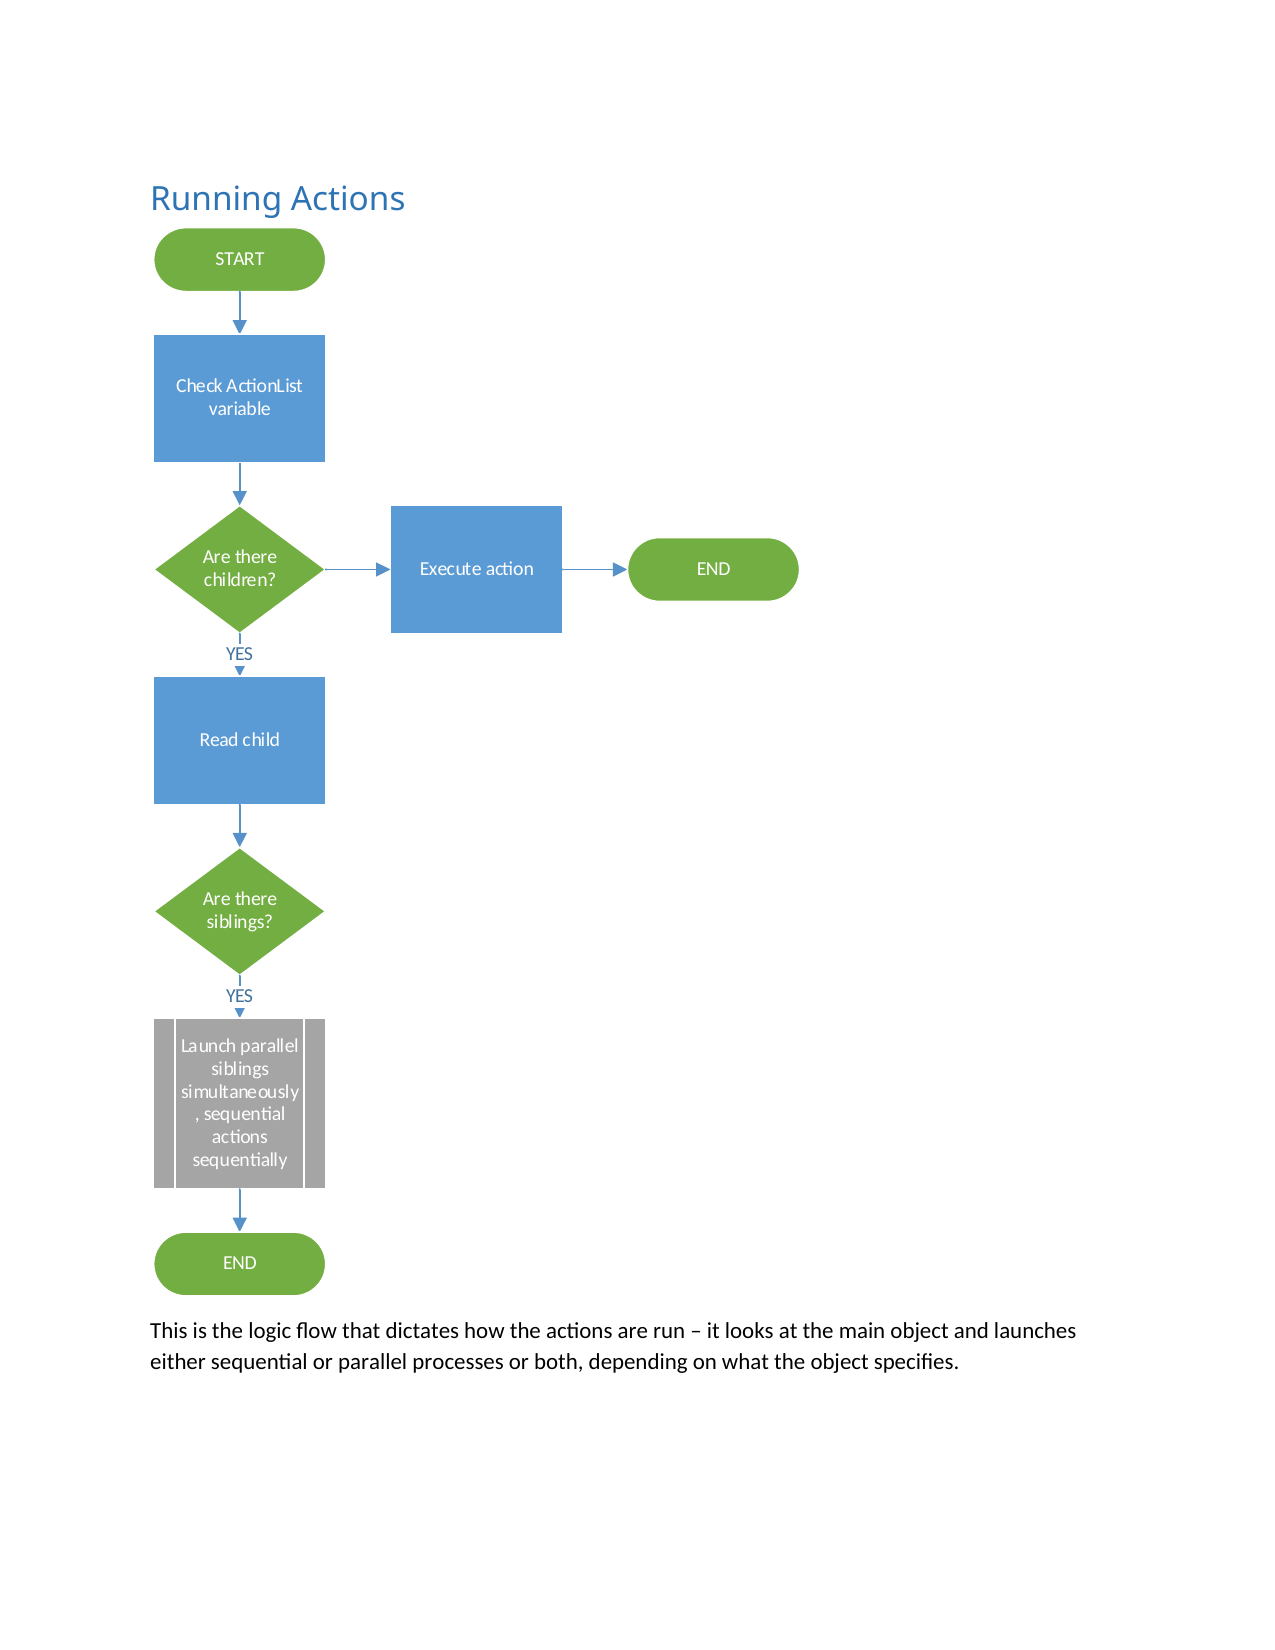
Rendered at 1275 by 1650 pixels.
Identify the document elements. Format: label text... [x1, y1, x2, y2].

text This is the logic flow that dictates how the actions are run – it looks at the main object and launches either sequential or parallel processes or both, depending on what the object specifies. [150, 1317, 1125, 1375]
subtitle Running Actions [150, 175, 1125, 220]
